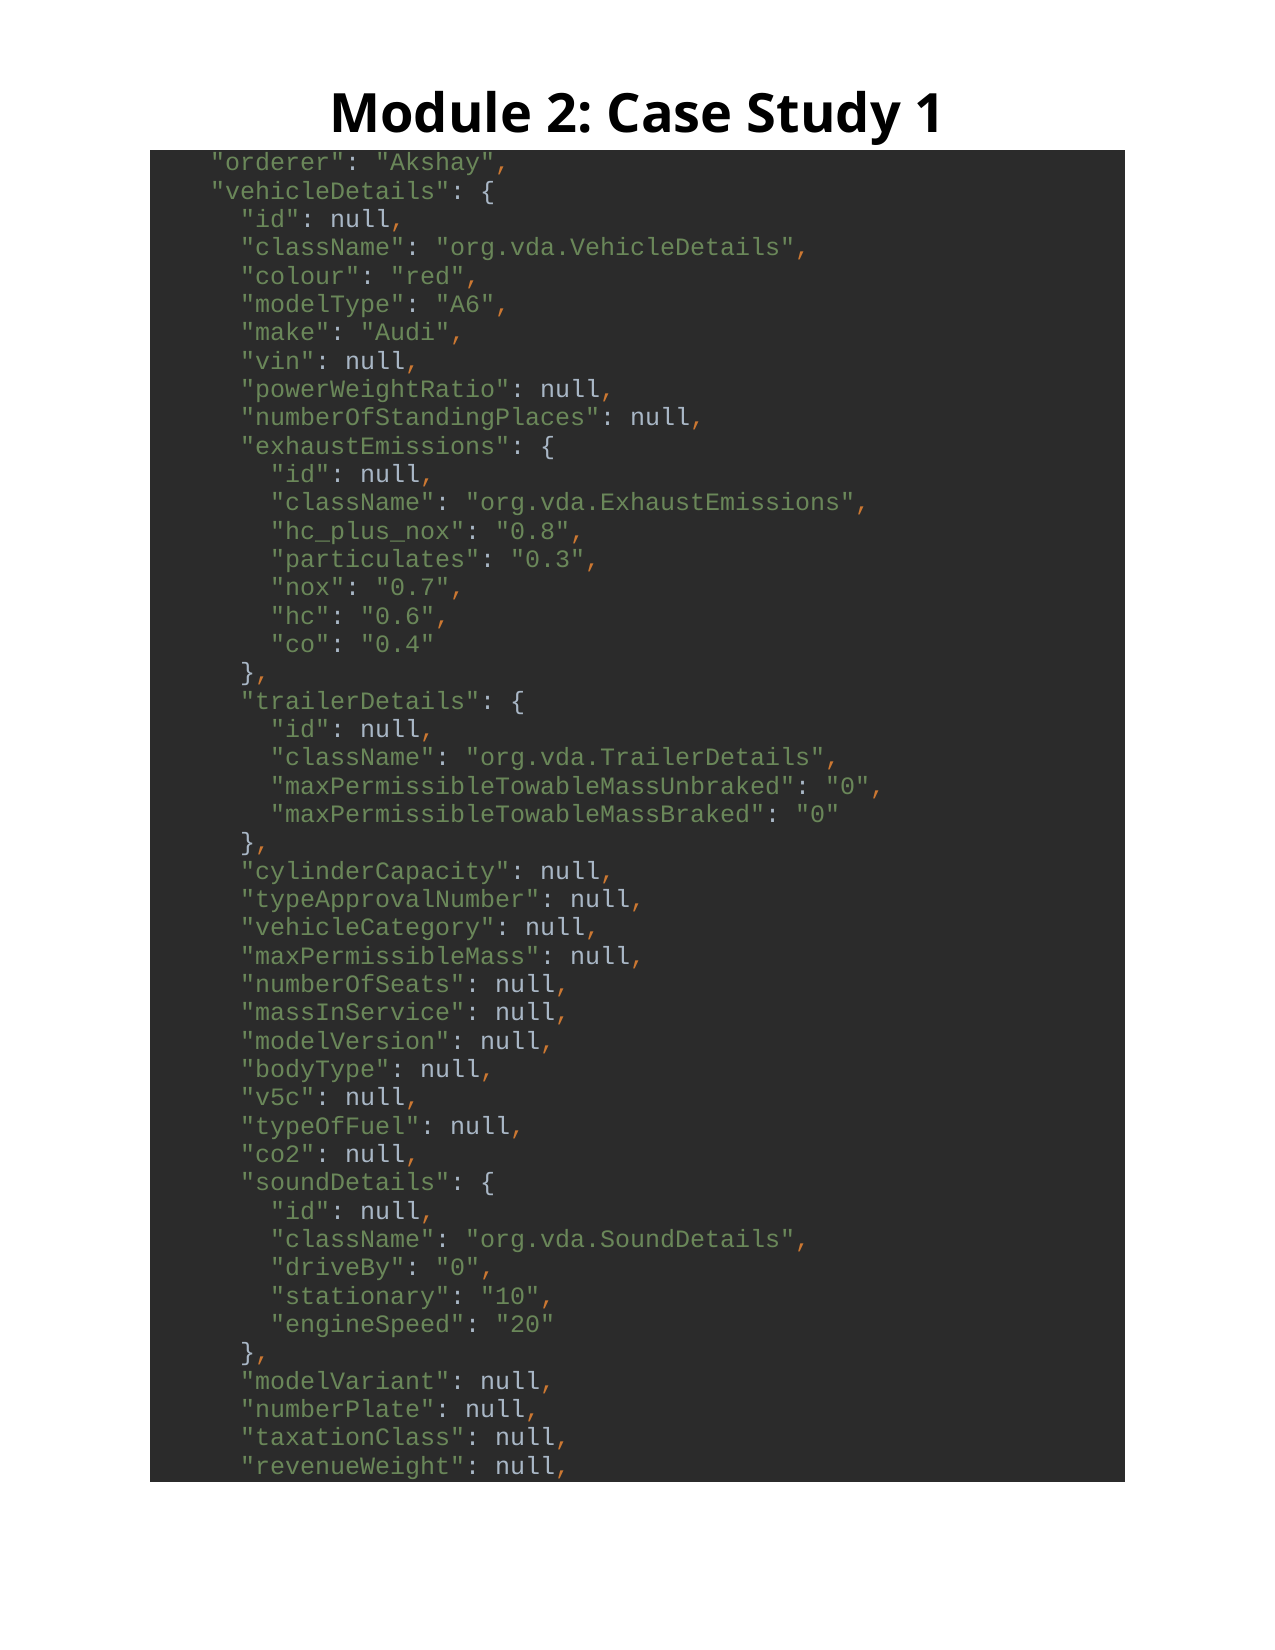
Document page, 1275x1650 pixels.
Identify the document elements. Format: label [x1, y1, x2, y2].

text [150, 150, 1125, 1482]
